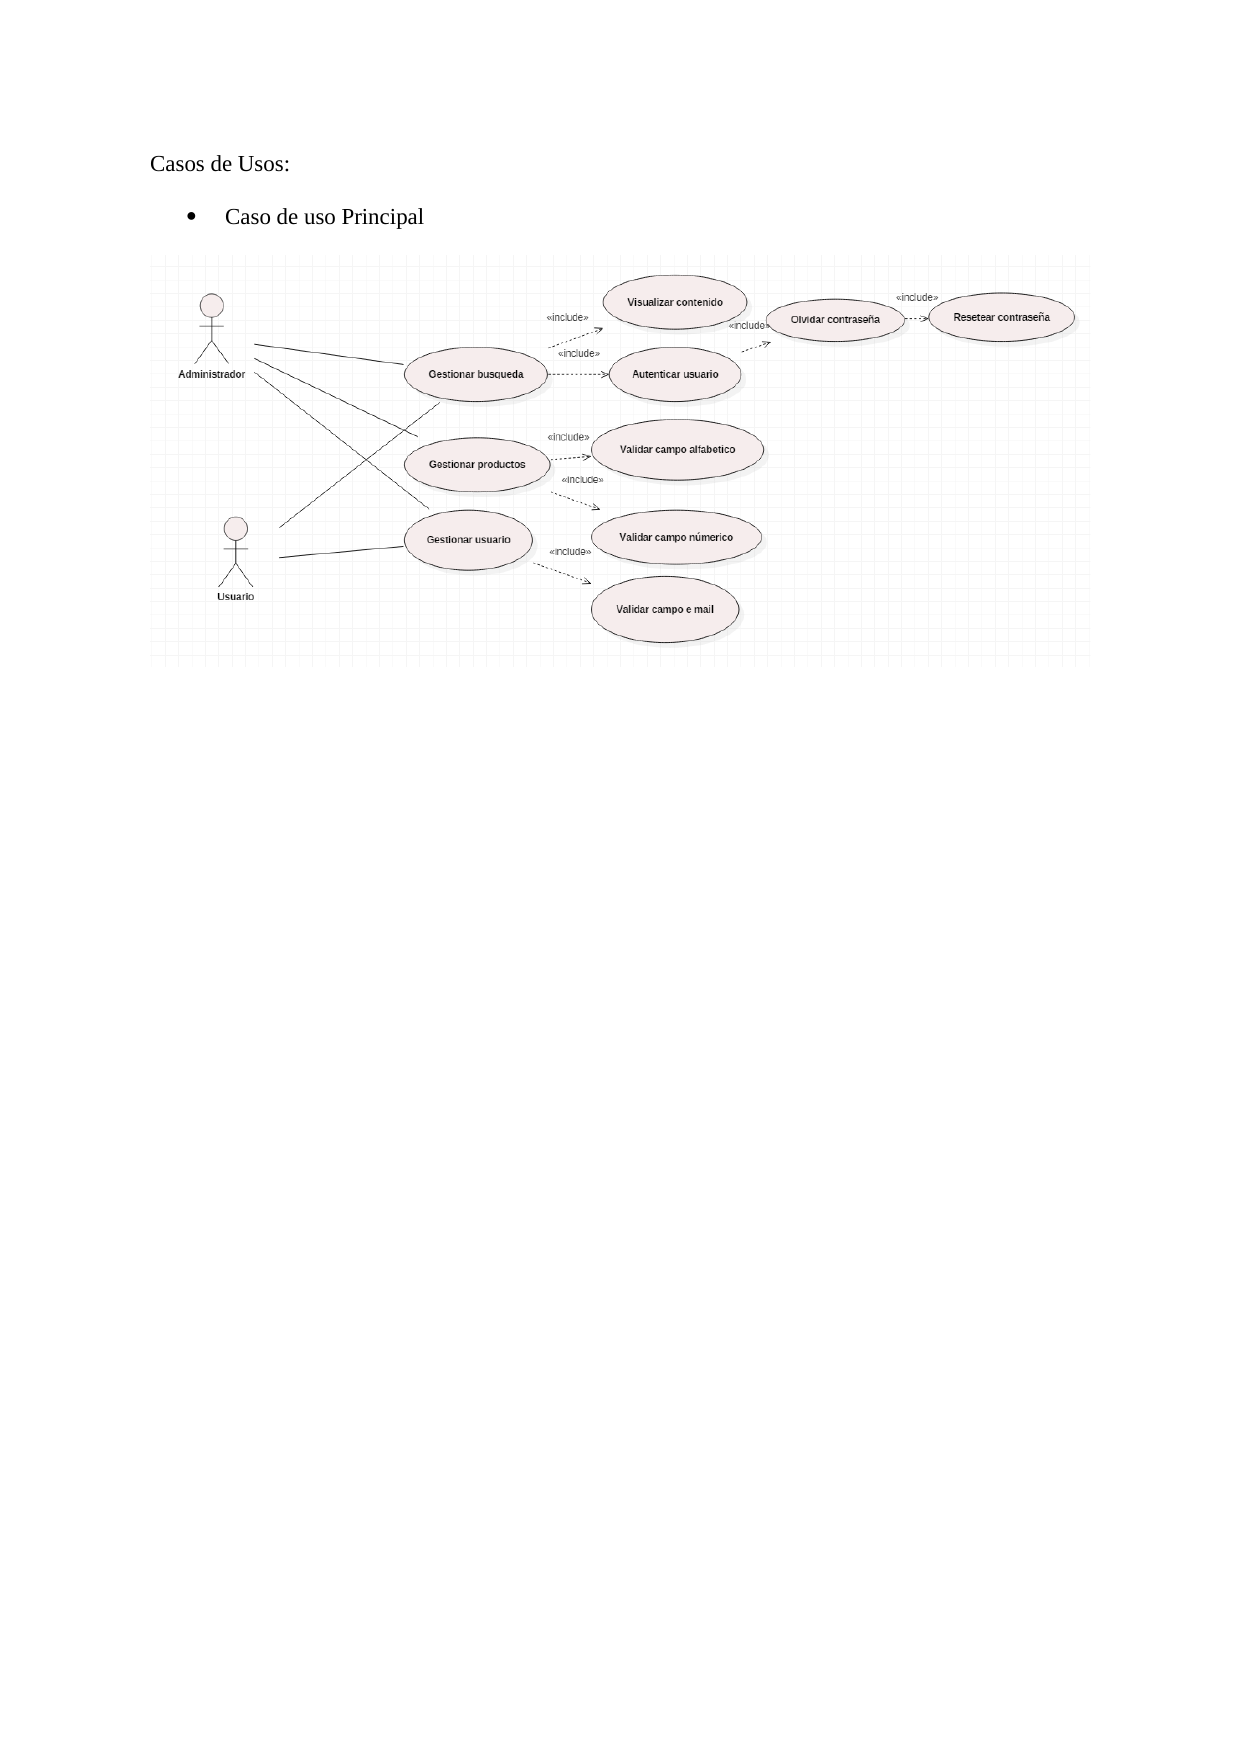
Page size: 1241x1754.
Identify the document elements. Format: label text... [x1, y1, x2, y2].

picture [150, 255, 1091, 667]
text Casos de Usos: [150, 150, 1090, 176]
list Caso de uso Principal [187, 203, 1090, 229]
